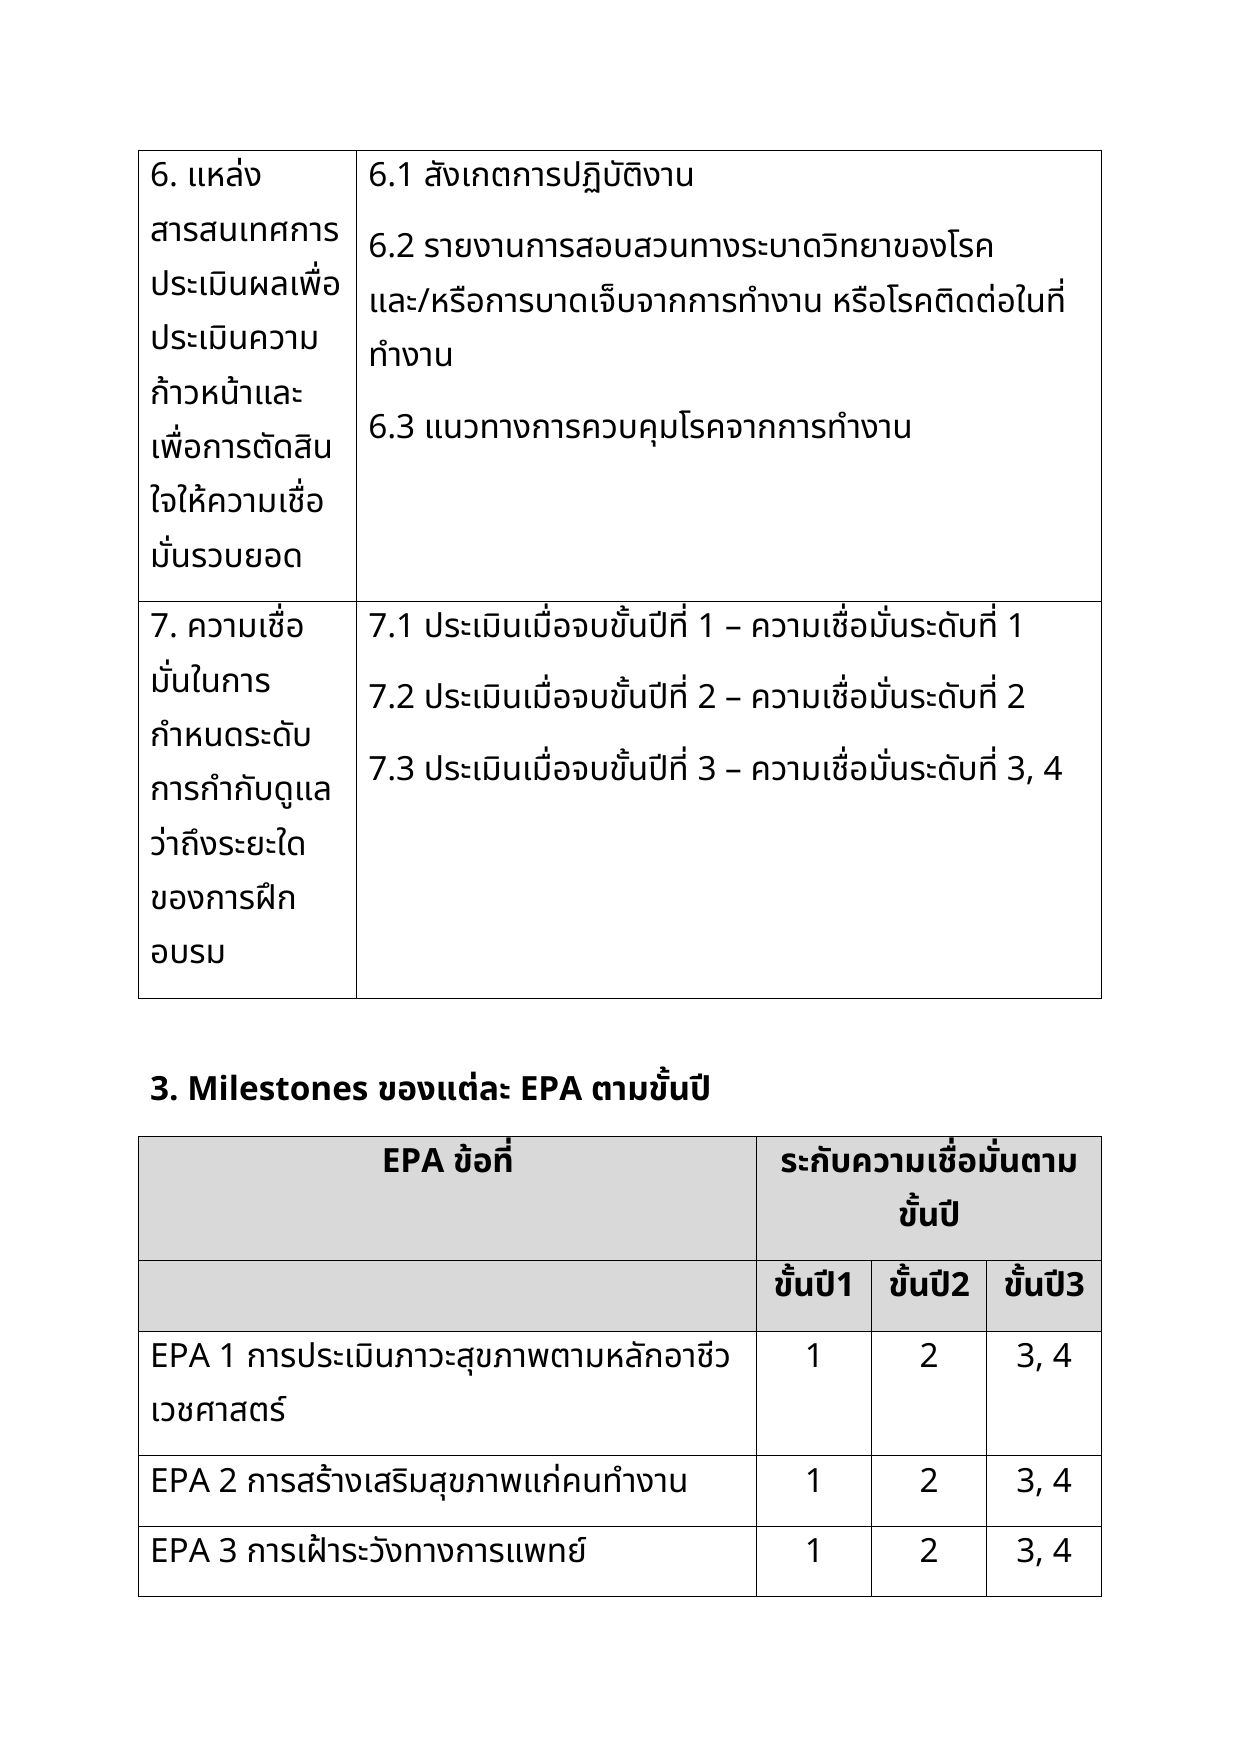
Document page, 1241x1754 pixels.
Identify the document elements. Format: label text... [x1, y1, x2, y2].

table_cell EPA 1 การประเมินภาวะสุขภาพตามหลักอาชีวเวชศาสตร์ [139, 1332, 756, 1455]
table_cell 1 [757, 1332, 871, 1455]
table_cell 1 [757, 1527, 871, 1596]
table_cell 6. แหล่งสารสนเทศการประเมินผลเพื่อประเมินความก้าวหน้าและเพื่อการตัดสินใจให้ความเชื่อมั่นรวบยอด [139, 151, 356, 601]
table_cell EPA 2 การสร้างเสริมสุขภาพแก่คนทำงาน [139, 1456, 756, 1526]
table_header ระกับความเชื่อมั่นตามขั้นปี [757, 1137, 1101, 1260]
table_cell 2 [872, 1332, 986, 1455]
table_cell 7. ความเชื่อมั่นในการกำหนดระดับการกำกับดูแลว่าถึงระยะใดของการฝึกอบรม [139, 602, 356, 998]
table_cell ขั้นปี1 [757, 1261, 871, 1331]
table_cell 2 [872, 1456, 986, 1526]
table_cell ขั้นปี3 [987, 1261, 1101, 1331]
table_cell 1 [757, 1456, 871, 1526]
table_cell 3, 4 [987, 1332, 1101, 1455]
table_header EPA ข้อที่ [139, 1137, 756, 1260]
text 3. Milestones ของแต่ละ EPA ตามขั้นปี [150, 1064, 1090, 1115]
table_cell [139, 1261, 756, 1331]
table_cell 3, 4 [987, 1456, 1101, 1526]
table_cell 3, 4 [987, 1527, 1101, 1596]
table_cell EPA 3 การเฝ้าระวังทางการแพทย์ [139, 1527, 756, 1596]
table_cell 6.1 สังเกตการปฏิบัติงาน 6.2 รายงานการสอบสวนทางระบาดวิทยาของโรคและ/หรือการบาดเจ็บจากการทำงาน หรือโรคติดต่อในที่ทำงาน 6.3 แนวทางการควบคุมโรคจากการทำงาน [357, 151, 1101, 601]
table_cell 7.1 ประเมินเมื่อจบขั้นปีที่ 1 – ความเชื่อมั่นระดับที่ 1 7.2 ประเมินเมื่อจบขั้นปีที่ 2 – ความเชื่อมั่นระดับที่ 2 7.3 ประเมินเมื่อจบขั้นปีที่ 3 – ความเชื่อมั่นระดับที่ 3, 4 [357, 602, 1101, 998]
table_cell ขั้นปี2 [872, 1261, 986, 1331]
table_cell 2 [872, 1527, 986, 1596]
